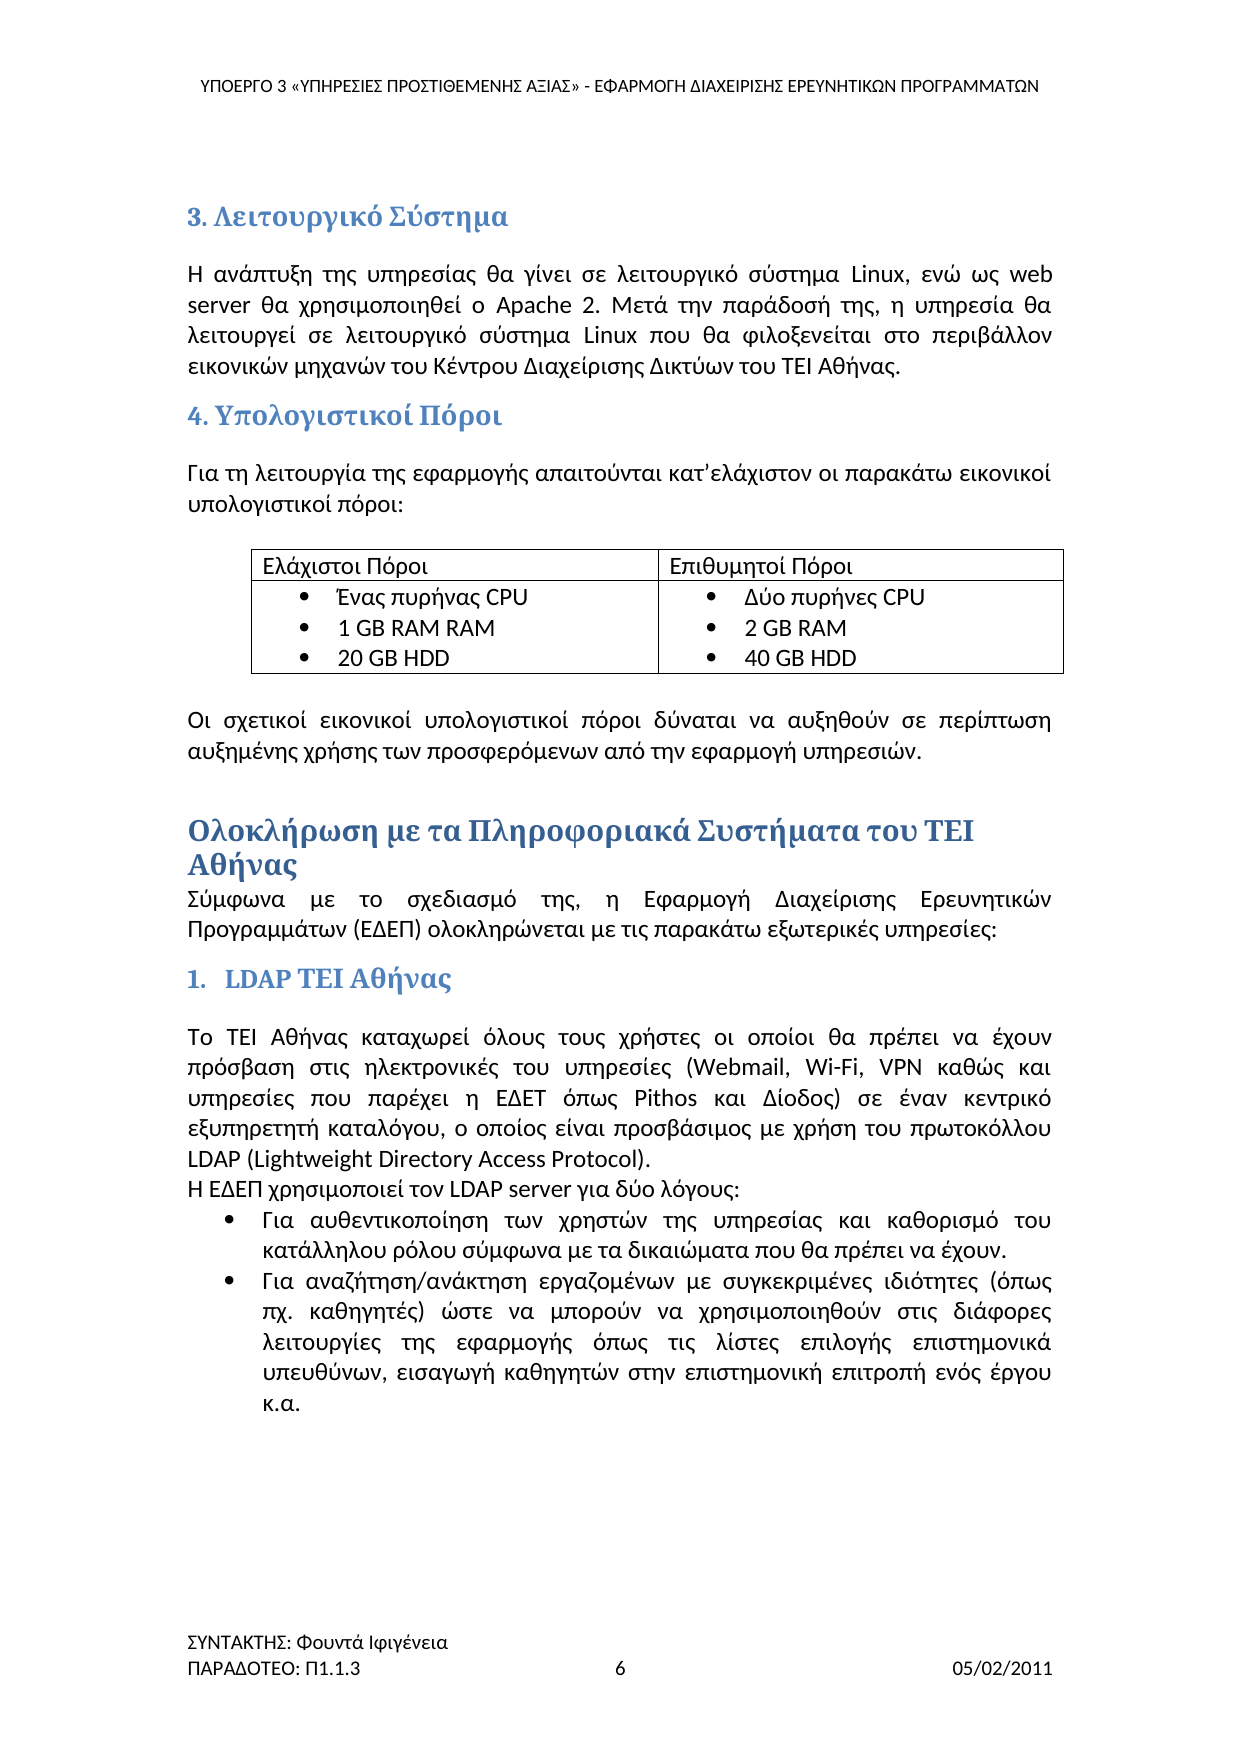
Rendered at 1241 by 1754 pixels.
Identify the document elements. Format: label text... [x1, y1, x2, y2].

text Οι σχετικοί εικονικοί υπολογιστικοί πόροι δύναται να αυξηθούν σε περίπτωση αυξημένης χρήσης των προσφερόμενων από την εφαρμογή υπηρεσιών. [187, 704, 1053, 766]
table_cell Ένας πυρήνας CPU 1 GB RAM RAM 20 GB HDD [252, 581, 658, 673]
text Το ΤΕΙ Αθήνας καταχωρεί όλους τους χρήστες οι οποίοι θα πρέπει να έχουν πρόσβαση στις ηλεκτρονικές του υπηρεσίες (Webmail, Wi-Fi, VPN καθώς και υπηρεσίες που παρέχει η ΕΔΕΤ όπως Pithos και Δίοδος) σε έναν κεντρικό εξυπηρετητή καταλόγου, ο οποίος είναι προσβάσιμος με χρήση του πρωτοκόλλου LDAP (Lightweight Directory Access Protocol). [187, 1021, 1053, 1173]
table_header Ελάχιστοι Πόροι [252, 550, 658, 580]
text Η ανάπτυξη της υπηρεσίας θα γίνει σε λειτουργικό σύστημα Linux, ενώ ως web server θα χρησιμοποιηθεί ο Apache 2. Μετά την παράδοσή της, η υπηρεσία θα λειτουργεί σε λειτουργικό σύστημα Linux που θα φιλοξενείται στο περιβάλλον εικονικών μηχανών του Κέντρου Διαχείρισης Δικτύων του ΤΕΙ Αθήνας. [187, 258, 1053, 380]
table_cell Δύο πυρήνες CPU 2 GB RAM 40 GB HDD [659, 581, 1063, 673]
text Η ΕΔΕΠ χρησιμοποιεί τον LDAP server για δύο λόγους: [187, 1173, 1053, 1204]
table_header Επιθυμητοί Πόροι [659, 550, 1063, 580]
subtitle Ολοκλήρωση με τα Πληροφοριακά Συστήματα του ΤΕΙ Αθήνας [187, 816, 1053, 883]
subtitle LDAP ΤΕΙ Αθήνας [187, 964, 1053, 996]
text Για τη λειτουργία της εφαρμογής απαιτούνται κατ’ελάχιστον οι παρακάτω εικονικοί υπολογιστικοί πόροι: [187, 457, 1053, 518]
subtitle 4. Υπολογιστικοί Πόροι [187, 401, 1053, 432]
subtitle 3. Λειτουργικό Σύστημα [187, 202, 1053, 233]
list Για αυθεντικοποίηση των χρηστών της υπηρεσίας και καθορισμό του κατάλληλου ρόλου σύμφωνα με τα δικαιώματα που θα πρέπει να έχουν. [225, 1204, 1053, 1265]
list Για αναζήτηση/ανάκτηση εργαζομένων με συγκεκριμένες ιδιότητες (όπως πχ. καθηγητές) ώστε να μπορούν να χρησιμοποιηθούν στις διάφορες λειτουργίες της εφαρμογής όπως τις λίστες επιλογής επιστημονικά υπευθύνων, εισαγωγή καθηγητών στην επιστημονική επιτροπή ενός έργου κ.α. [225, 1265, 1053, 1417]
text Σύμφωνα με το σχεδιασμό της, η Εφαρμογή Διαχείρισης Ερευνητικών Προγραμμάτων (ΕΔΕΠ) ολοκληρώνεται με τις παρακάτω εξωτερικές υπηρεσίες: [187, 883, 1053, 944]
